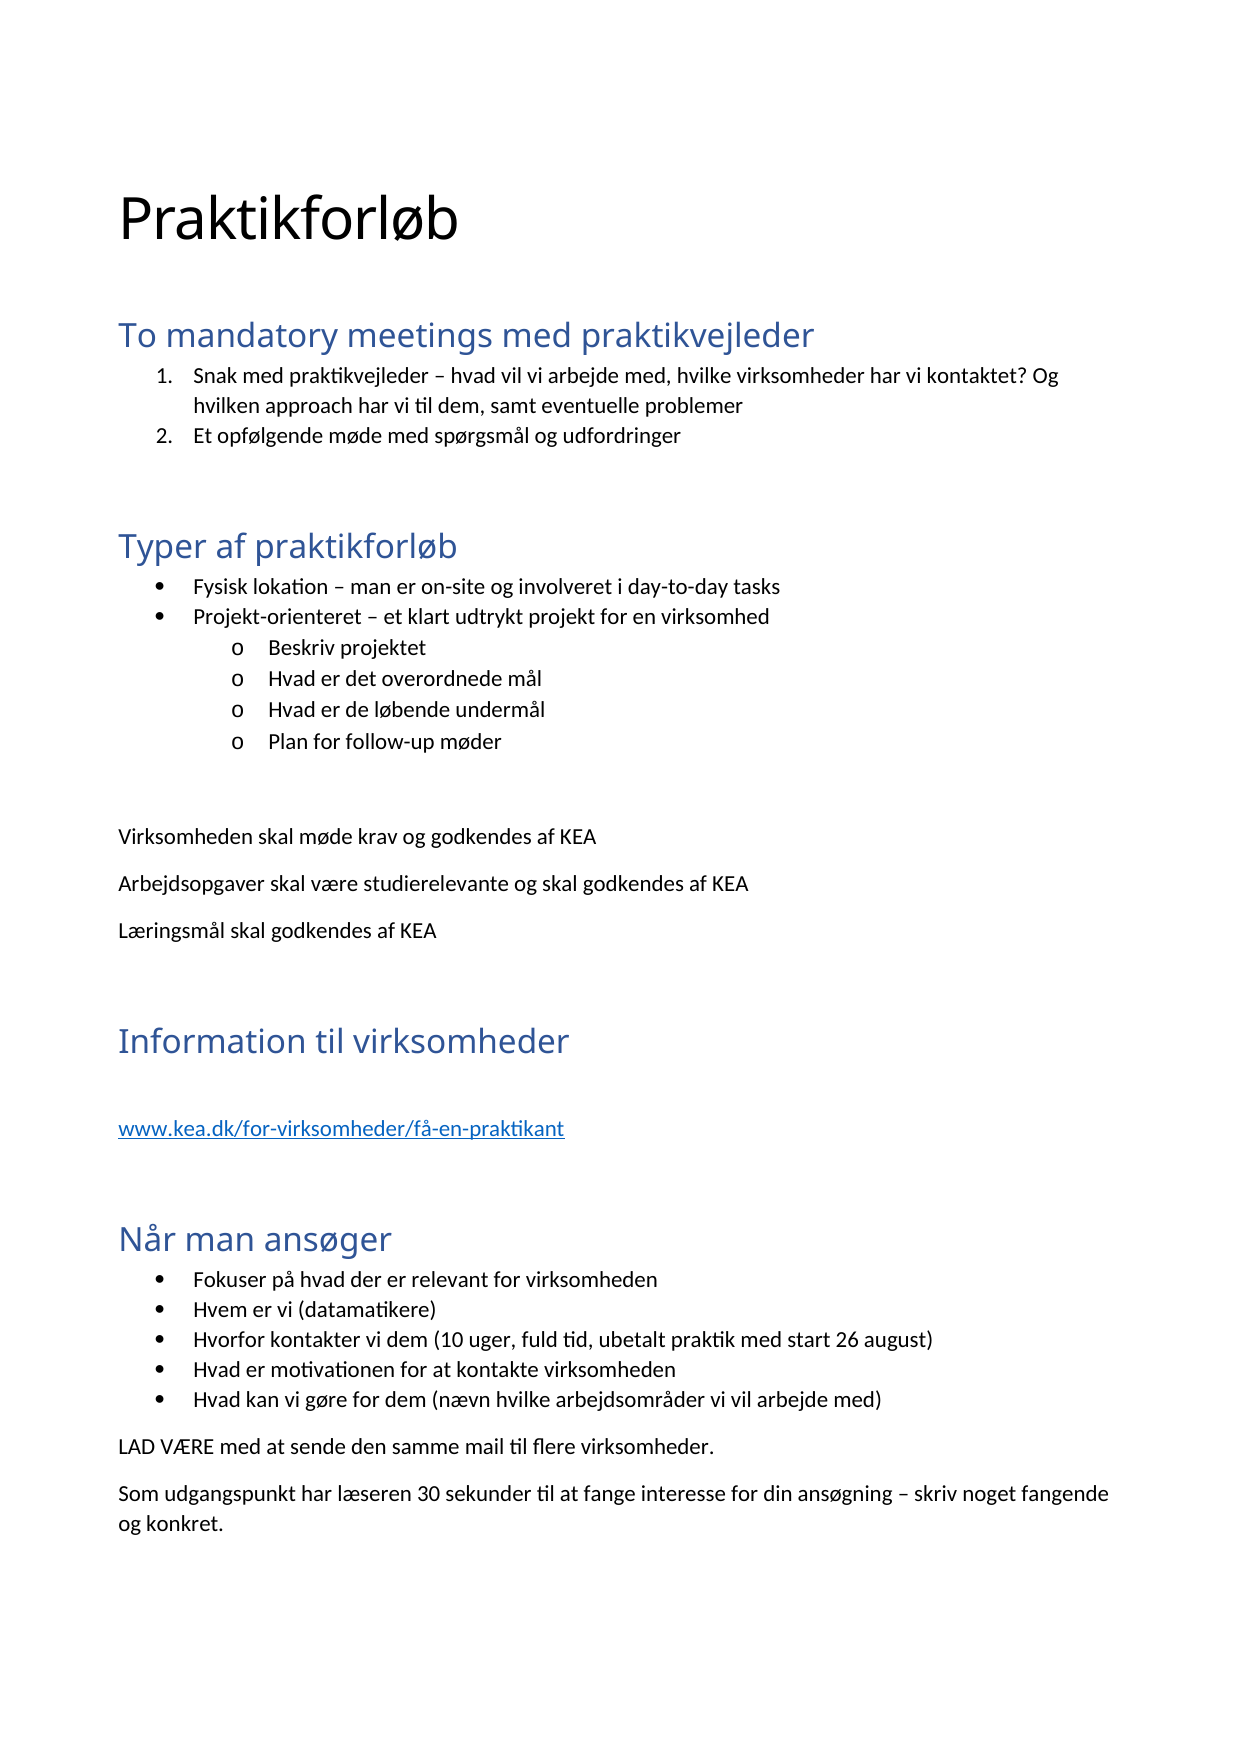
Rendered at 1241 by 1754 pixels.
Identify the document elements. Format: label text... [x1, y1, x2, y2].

subtitle Når man ansøger [118, 1216, 1122, 1261]
list Projekt-orienteret – et klart udtrykt projekt for en virksomhed [156, 602, 1122, 631]
list Hvad er det overordnede mål [231, 664, 1122, 693]
text LAD VÆRE med at sende den samme mail til flere virksomheder. [118, 1432, 1122, 1461]
subtitle To mandatory meetings med praktikvejleder [118, 312, 1122, 357]
text Som udgangspunkt har læseren 30 sekunder til at fange interesse for din ansøgning – skriv noget fangende og konkret. [118, 1479, 1122, 1538]
text www.kea.dk/for-virksomheder/få-en-praktikant [118, 1114, 1122, 1142]
list Plan for follow-up møder [231, 727, 1122, 756]
list Fysisk lokation – man er on-site og involveret i day-to-day tasks [156, 572, 1122, 600]
list Snak med praktikvejleder – hvad vil vi arbejde med, hvilke virksomheder har vi kontaktet? Og hvilken approach har vi til dem, samt eventuelle problemer [156, 361, 1122, 419]
subtitle Information til virksomheder [118, 1018, 1122, 1063]
text Arbejdsopgaver skal være studierelevante og skal godkendes af KEA [118, 869, 1122, 897]
list Et opfølgende møde med spørgsmål og udfordringer [156, 421, 1122, 449]
list Fokuser på hvad der er relevant for virksomheden [156, 1265, 1122, 1293]
list Hvorfor kontakter vi dem (10 uger, fuld tid, ubetalt praktik med start 26 august) [156, 1325, 1122, 1353]
text Virksomheden skal møde krav og godkendes af KEA [118, 822, 1122, 850]
text Læringsmål skal godkendes af KEA [118, 916, 1122, 944]
list Hvem er vi (datamatikere) [156, 1295, 1122, 1323]
list Beskriv projektet [231, 633, 1122, 662]
list Hvad er de løbende undermål [231, 696, 1122, 725]
subtitle Typer af praktikforløb [118, 523, 1122, 569]
list Hvad er motivationen for at kontakte virksomheden [156, 1355, 1122, 1383]
title Praktikforløb [118, 177, 1122, 257]
list Hvad kan vi gøre for dem (nævn hvilke arbejdsområder vi vil arbejde med) [156, 1386, 1122, 1414]
